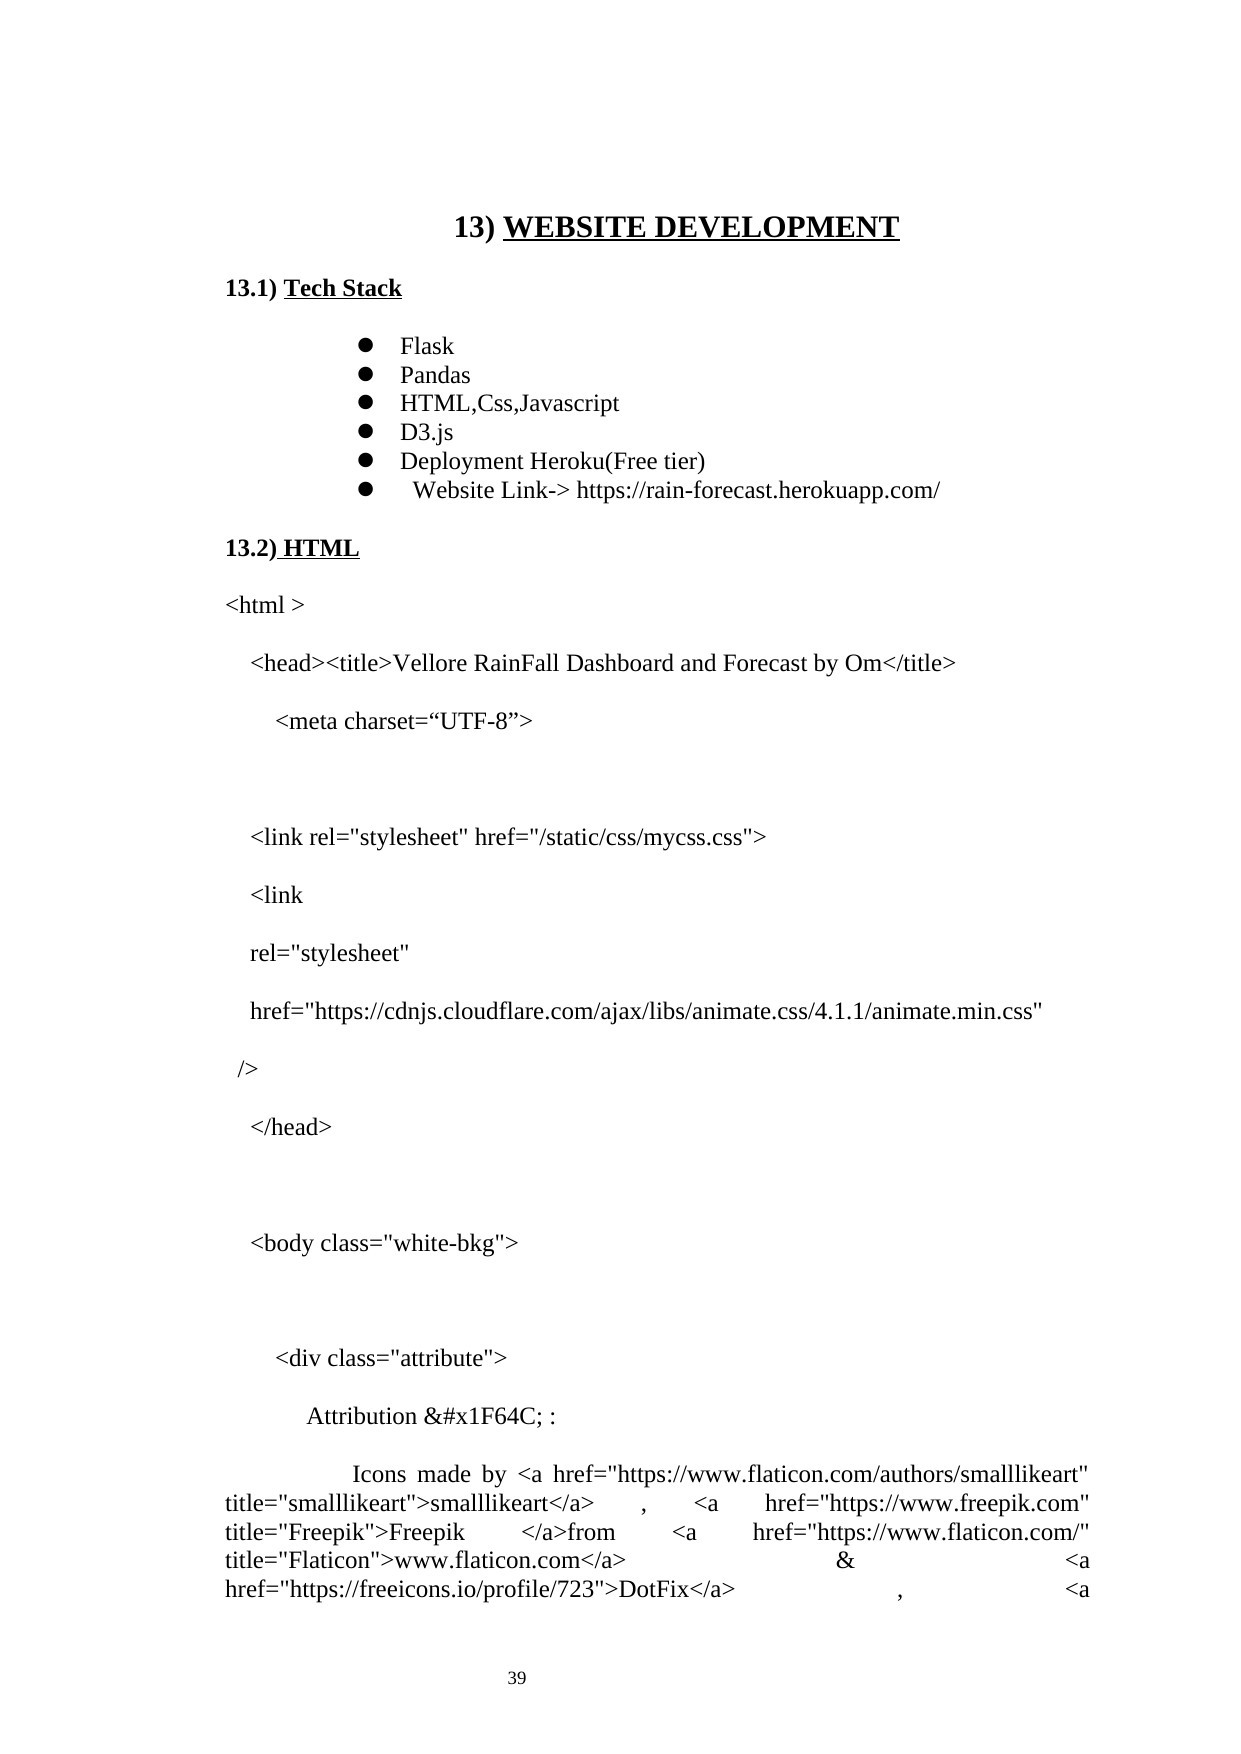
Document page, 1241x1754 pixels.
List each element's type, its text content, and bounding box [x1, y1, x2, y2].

list Flask [356, 331, 1090, 360]
list Website Link-> https://rain-forecast.herokuapp.com/ [356, 475, 1090, 503]
list Pandas [356, 360, 1090, 388]
list <link rel="stylesheet" href="/static/css/mycss.css"> [225, 822, 1090, 851]
list <meta charset=“UTF-8”> [225, 706, 1090, 735]
list <html > [225, 591, 1090, 619]
list <head><title>Vellore RainFall Dashboard and Forecast by Om</title> [225, 648, 1090, 677]
list Attribution &#x1F64C; : [225, 1401, 1090, 1430]
list /> [225, 1054, 1090, 1083]
list D3.js [356, 417, 1090, 446]
list rel="stylesheet" [225, 938, 1090, 967]
list 13.1) Tech Stack [225, 273, 1090, 302]
list Deployment Heroku(Free tier) [356, 446, 1090, 475]
list <div class="attribute"> [225, 1343, 1090, 1372]
list href="https://cdnjs.cloudflare.com/ajax/libs/animate.css/4.1.1/animate.min.css" [225, 996, 1090, 1025]
list WEBSITE DEVELOPMENT [262, 208, 1090, 244]
list <link [225, 880, 1090, 909]
list <body class="white-bkg"> [225, 1228, 1090, 1256]
list 13.2) HTML [225, 533, 1090, 561]
list HTML,Css,Javascript [356, 388, 1090, 417]
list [225, 1459, 1090, 1603]
list </head> [225, 1112, 1090, 1141]
